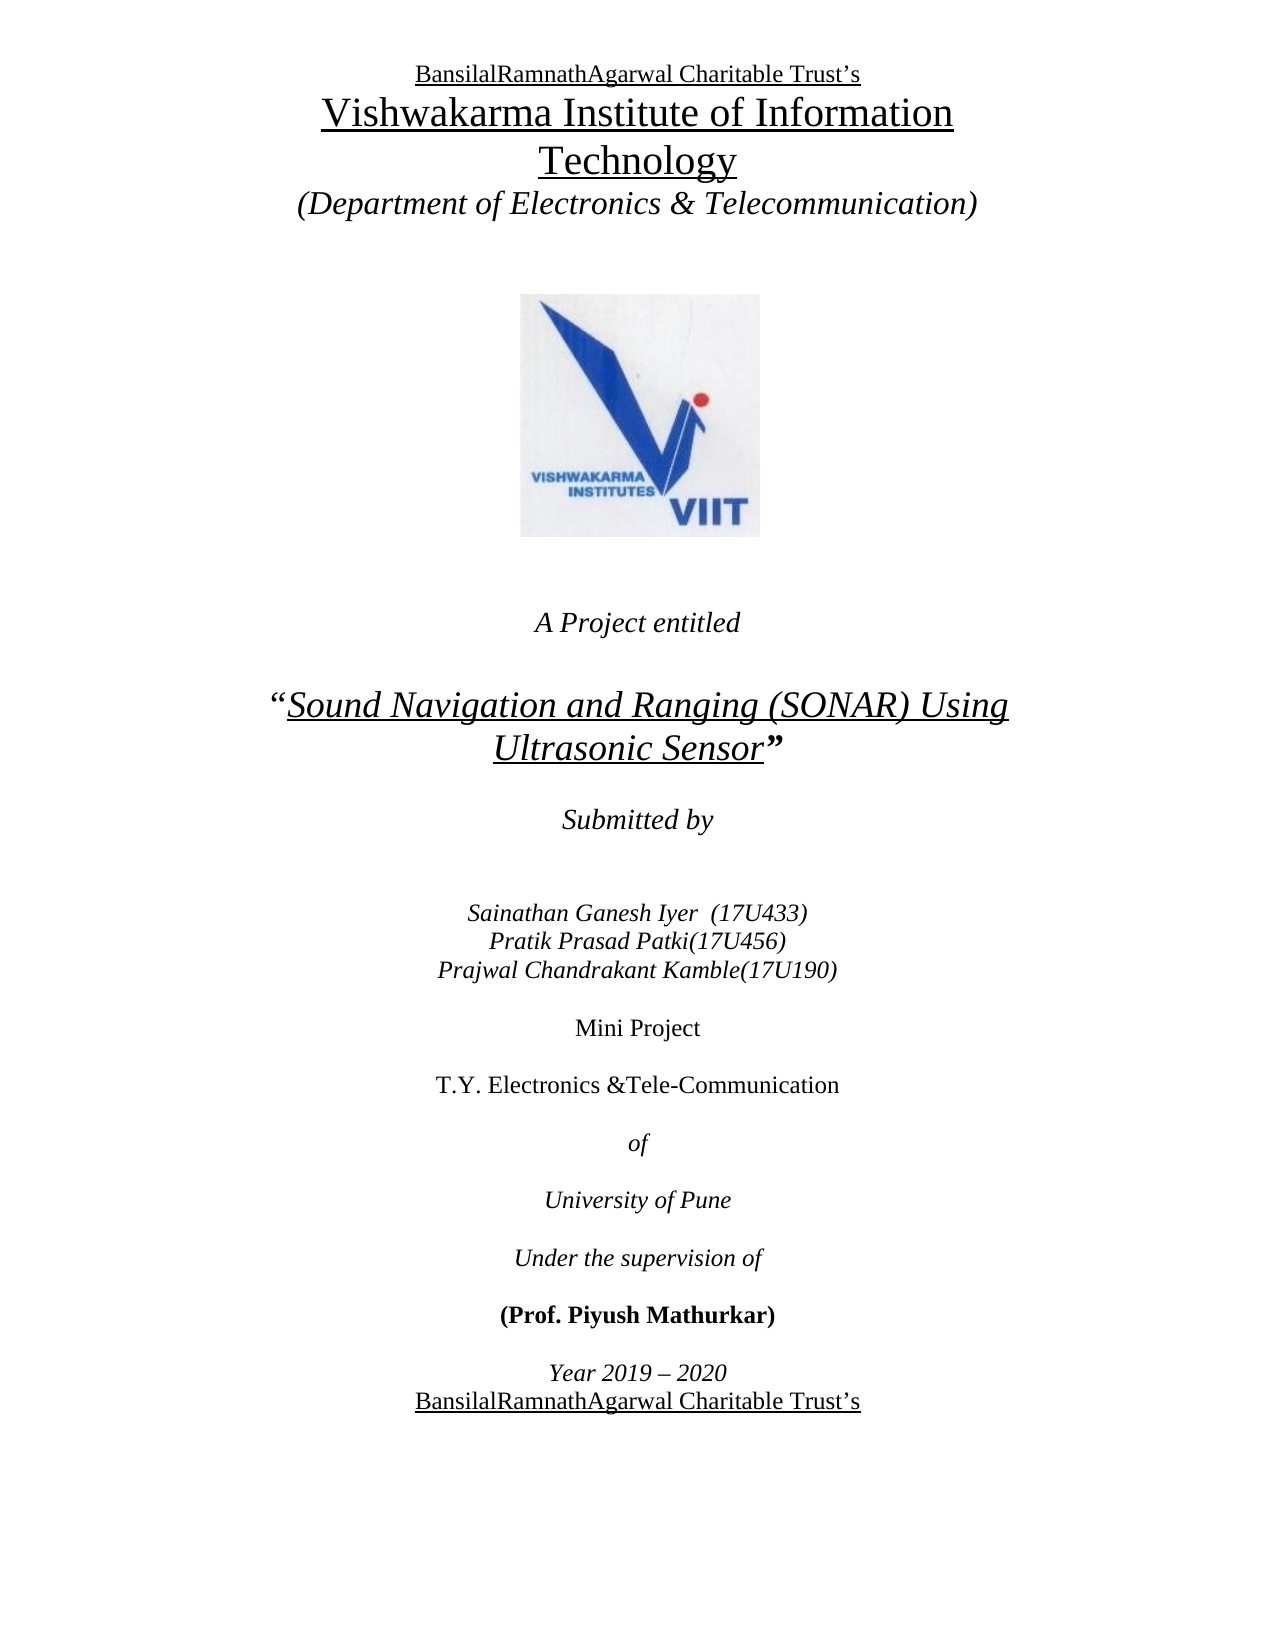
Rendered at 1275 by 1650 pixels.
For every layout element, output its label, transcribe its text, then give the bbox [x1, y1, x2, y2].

text Prajwal Chandrakant Kamble(17U190) [225, 955, 1050, 984]
picture [519, 294, 760, 536]
text (Department of Electronics & Telecommunication) [225, 184, 1050, 222]
text Year 2019 – 2020 [225, 1358, 1050, 1386]
text Mini Project [225, 1013, 1050, 1041]
text T.Y. Electronics &Tele-Communication [225, 1070, 1050, 1099]
text Pratik Prasad Patki(17U456) [225, 926, 1050, 955]
text (Prof. Piyush Mathurkar) [225, 1300, 1050, 1329]
text “Sound Navigation and Ranging (SONAR) Using Ultrasonic Sensor” [225, 682, 1050, 768]
text Vishwakarma Institute of Information Technology [225, 88, 1050, 184]
text Submitted by [225, 802, 1050, 835]
text BansilalRamnathAgarwal Charitable Trust’s [225, 1386, 1050, 1415]
text of [225, 1128, 1050, 1156]
text A Project entitled [225, 605, 1050, 639]
text Sainathan Ganesh Iyer (17U433) [225, 898, 1050, 926]
text BansilalRamnathAgarwal Charitable Trust’s [225, 59, 1050, 88]
text Under the supervision of [225, 1243, 1050, 1271]
text University of Pune [225, 1185, 1050, 1214]
